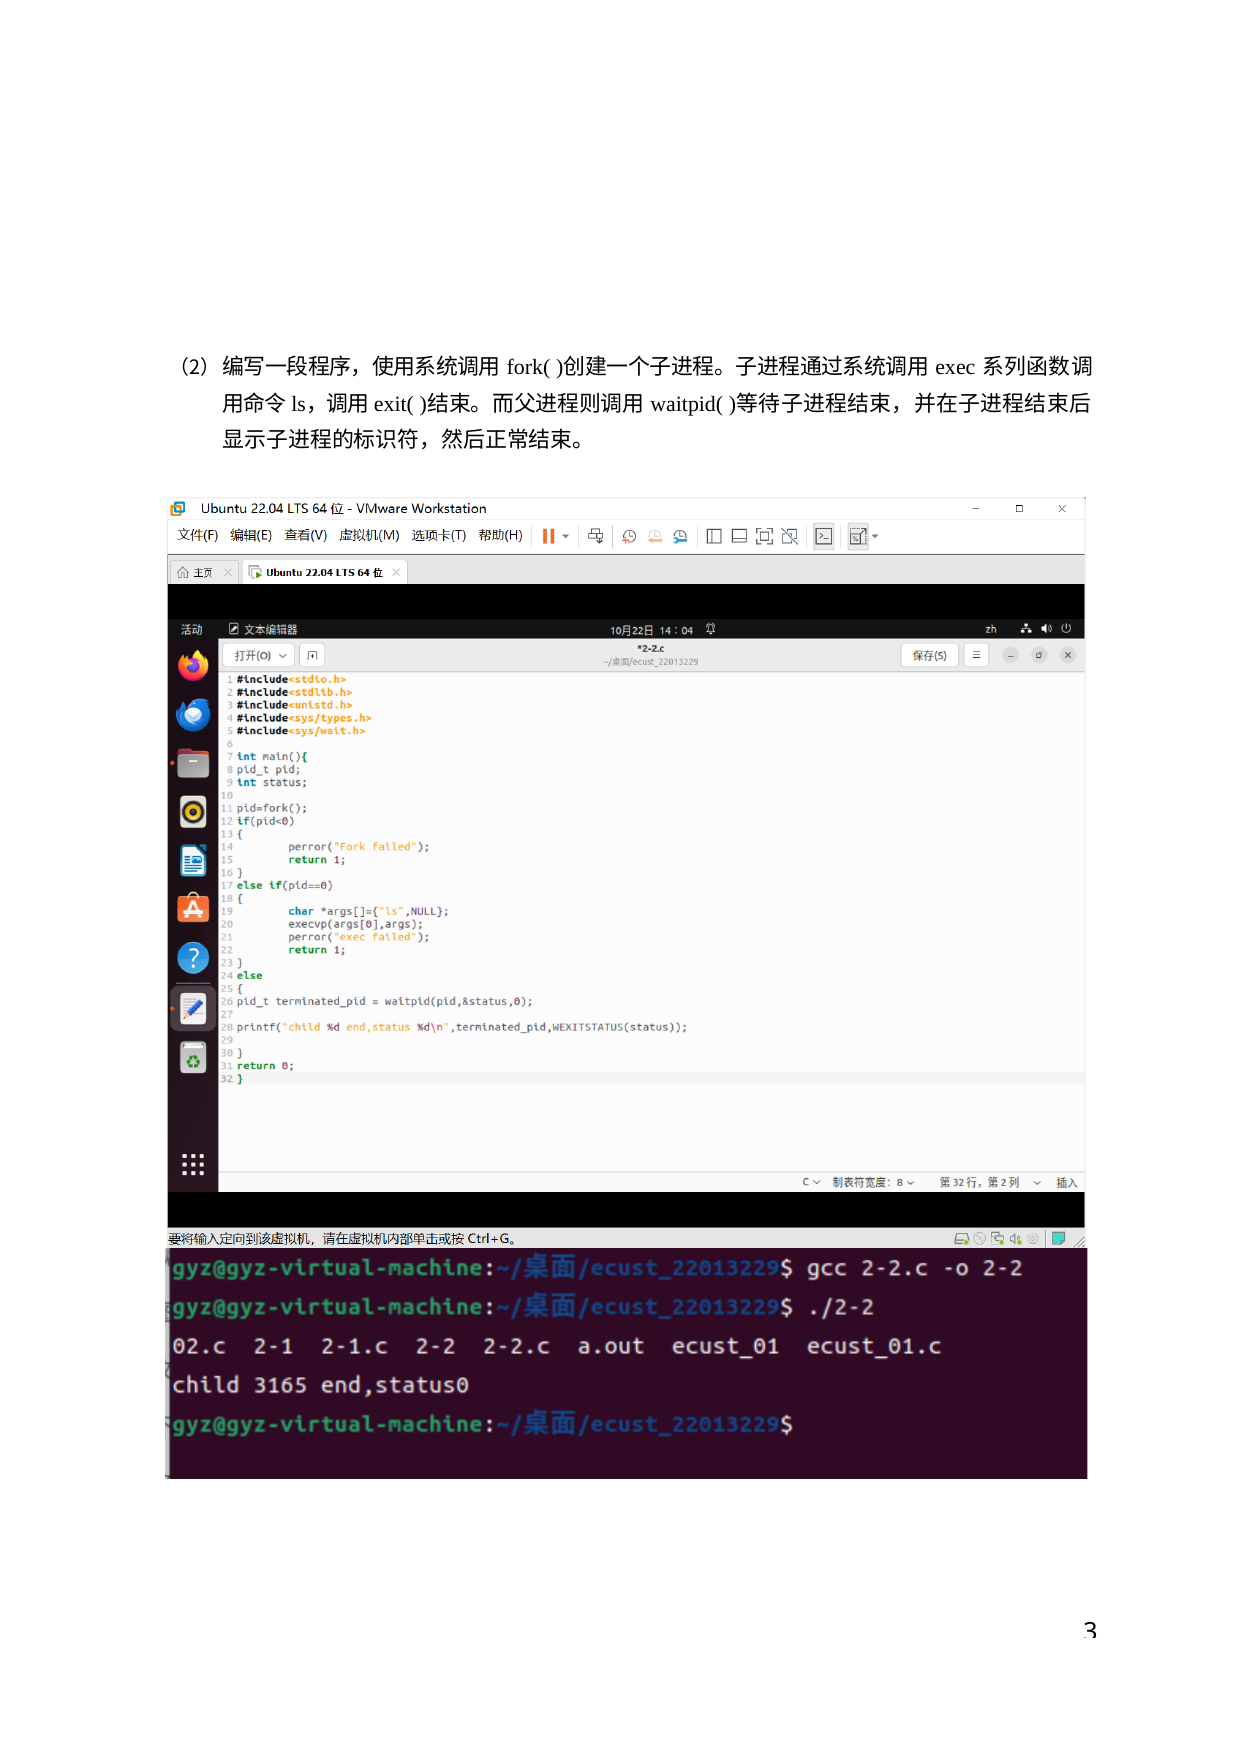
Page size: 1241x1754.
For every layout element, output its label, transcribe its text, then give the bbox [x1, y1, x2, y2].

list 编写一段程序，使用系统调用 fork( )创建一个子进程。子进程通过系统调用 exec 系列函数调用命令 ls，调用 exit( )结束。而父进程则调用 waitpid( )等待子进程结束，并在子进程结束后显示子进程的标识符，然后正常结束。 [169, 349, 1093, 453]
picture [165, 497, 1088, 1479]
